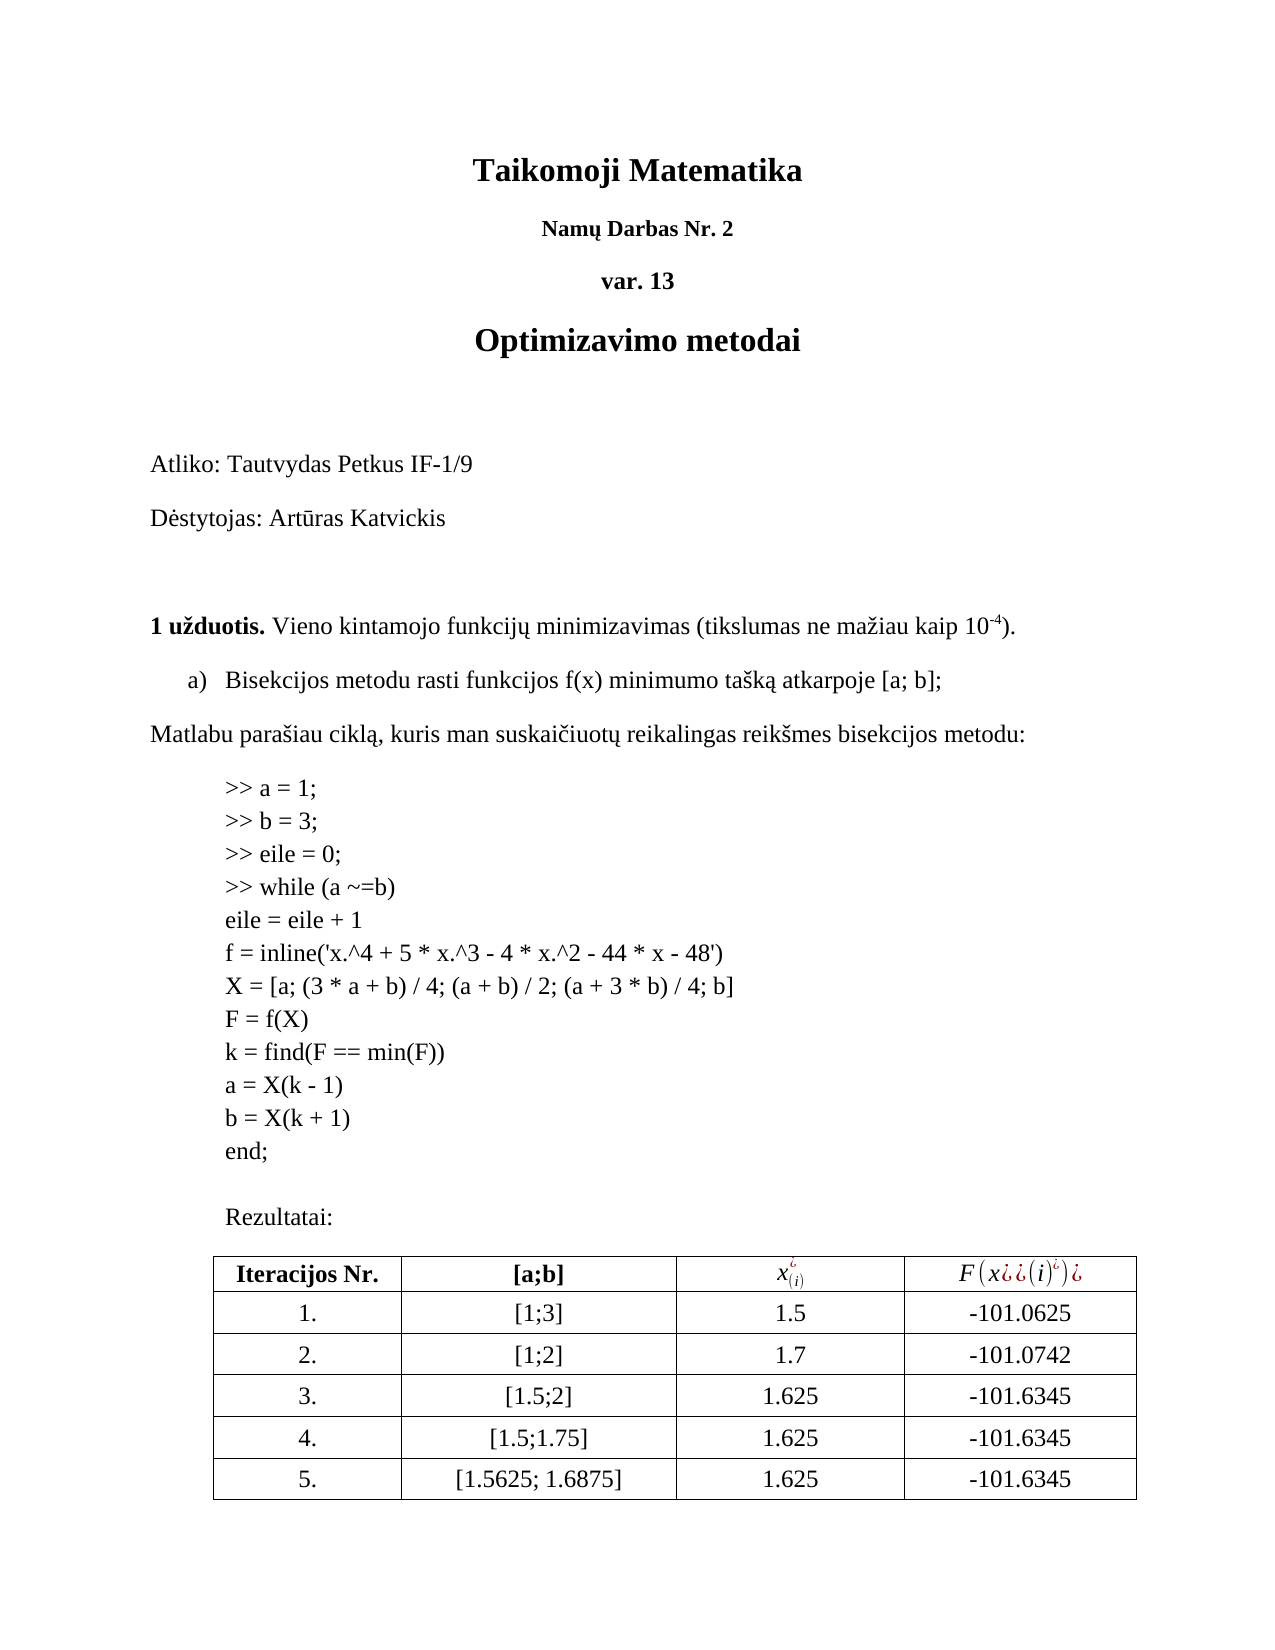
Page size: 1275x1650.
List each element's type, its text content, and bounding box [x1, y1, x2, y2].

table_header [677, 1257, 904, 1291]
text Namų Darbas Nr. 2 [150, 215, 1125, 241]
list a = X(k - 1) [225, 1070, 1125, 1099]
table_cell -101.0625 [905, 1292, 1136, 1333]
list >> a = 1; [225, 773, 1125, 801]
table_cell 1.7 [677, 1334, 904, 1374]
list >> while (a ~=b) [225, 872, 1125, 901]
table_cell 1. [214, 1292, 401, 1333]
text Atliko: Tautvydas Petkus IF-1/9 [150, 449, 1125, 478]
list end; [225, 1136, 1125, 1165]
table_cell [1.5625; 1.6875] [402, 1459, 676, 1498]
table_cell -101.6345 [905, 1459, 1136, 1498]
text 1 užduotis. Vieno kintamojo funkcijų minimizavimas (tikslumas ne mažiau kaip 10-4). [150, 611, 1125, 640]
list b = X(k + 1) [225, 1103, 1125, 1132]
text var. 13 [150, 266, 1125, 295]
text Optimizavimo metodai [150, 320, 1125, 358]
table_cell [1;2] [402, 1334, 676, 1374]
table_cell 4. [214, 1417, 401, 1458]
list k = find(F == min(F)) [225, 1037, 1125, 1066]
list >> b = 3; [225, 806, 1125, 834]
table_cell 3. [214, 1375, 401, 1416]
list f = inline('x.^4 + 5 * x.^3 - 4 * x.^2 - 44 * x - 48') [225, 938, 1125, 967]
table_cell [1;3] [402, 1292, 676, 1333]
list >> eile = 0; [225, 839, 1125, 867]
text Taikomoji Matematika [150, 150, 1125, 188]
text Dėstytojas: Artūras Katvickis [150, 503, 1125, 532]
list F = f(X) [225, 1004, 1125, 1033]
list X = [a; (3 * a + b) / 4; (a + b) / 2; (a + 3 * b) / 4; b] [225, 971, 1125, 999]
table_header [905, 1257, 1136, 1291]
table_cell [1.5;2] [402, 1375, 676, 1416]
table_cell 1.625 [677, 1459, 904, 1498]
table_header [a;b] [402, 1257, 676, 1291]
list Bisekcijos metodu rasti funkcijos f(x) minimumo tašką atkarpoje [a; b]; [187, 665, 1125, 694]
table_cell 1.625 [677, 1417, 904, 1458]
list eile = eile + 1 [225, 905, 1125, 933]
text Matlabu parašiau ciklą, kuris man suskaičiuotų reikalingas reikšmes bisekcijos metodu: [150, 719, 1125, 748]
table_cell -101.6345 [905, 1375, 1136, 1416]
table_cell 2. [214, 1334, 401, 1374]
table_cell 5. [214, 1459, 401, 1498]
table_cell -101.0742 [905, 1334, 1136, 1374]
table_cell 1.5 [677, 1292, 904, 1333]
list Rezultatai: [225, 1202, 1125, 1231]
table_cell [1.5;1.75] [402, 1417, 676, 1458]
table_cell 1.625 [677, 1375, 904, 1416]
table_cell -101.6345 [905, 1417, 1136, 1458]
table_header Iteracijos Nr. [214, 1257, 401, 1291]
